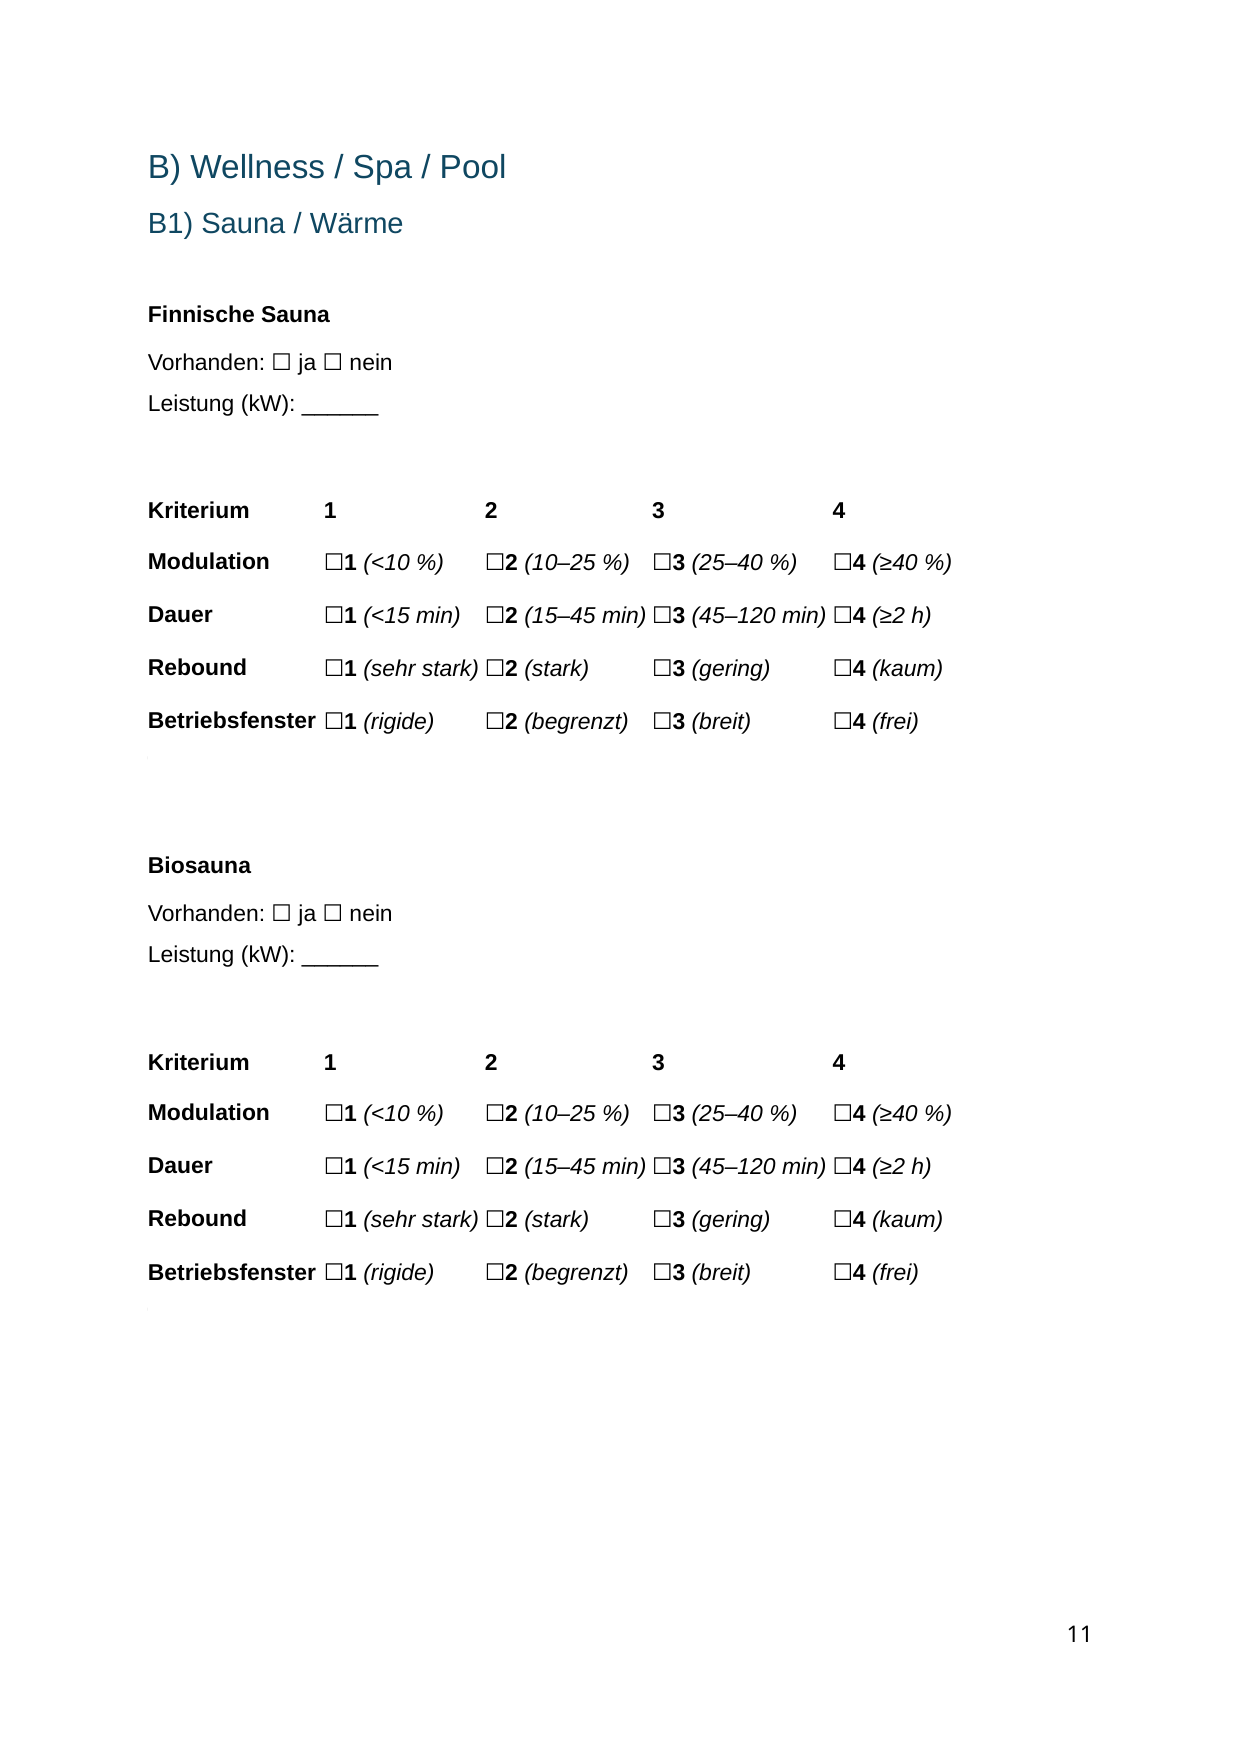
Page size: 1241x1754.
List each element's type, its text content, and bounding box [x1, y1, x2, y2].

table_cell ☐4 (≥2 h) [831, 1148, 957, 1201]
table_cell ☐4 (≥40 %) [831, 544, 957, 597]
table_cell ☐3 (gering) [650, 650, 831, 703]
table_cell ☐3 (25–40 %) [650, 544, 831, 597]
table_header 1 [322, 1047, 483, 1095]
table_cell ☐3 (45–120 min) [650, 597, 831, 650]
table_cell ☐3 (breit) [650, 703, 831, 756]
table_cell Rebound [146, 1201, 322, 1254]
table_cell ☐1 (rigide) [322, 703, 483, 756]
table_cell ☐4 (≥40 %) [831, 1095, 957, 1148]
table_cell ☐1 (<10 %) [322, 544, 483, 597]
table_cell ☐3 (gering) [650, 1201, 831, 1254]
table_cell ☐2 (10–25 %) [483, 544, 650, 597]
table_cell Modulation [146, 1095, 322, 1148]
table_cell ☐1 (sehr stark) [322, 1201, 483, 1254]
table_cell ☐2 (15–45 min) [483, 1148, 650, 1201]
table_cell ☐3 (25–40 %) [650, 1095, 831, 1148]
text Vorhanden: ☐ ja ☐ nein Leistung (kW): ______ [148, 897, 1093, 1014]
table_cell ☐3 (breit) [650, 1255, 831, 1308]
table_cell Rebound [146, 650, 322, 703]
table_cell ☐4 (frei) [831, 703, 957, 756]
text Biosauna [148, 852, 1093, 878]
subtitle B) Wellness / Spa / Pool [148, 148, 1093, 186]
table_header 2 [483, 496, 650, 544]
table_header 1 [322, 496, 483, 544]
table_cell ☐2 (10–25 %) [483, 1095, 650, 1148]
table_header 4 [831, 496, 957, 544]
table_header 4 [831, 1047, 957, 1095]
table_cell ☐1 (<15 min) [322, 597, 483, 650]
text Finnische Sauna [148, 301, 1093, 327]
table_cell Dauer [146, 1148, 322, 1201]
table_cell ☐1 (sehr stark) [322, 650, 483, 703]
table_cell Betriebsfenster [146, 703, 322, 756]
table_cell ☐4 (kaum) [831, 650, 957, 703]
table_header 3 [650, 1047, 831, 1095]
table_cell ☐2 (stark) [483, 1201, 650, 1254]
table_header 2 [483, 1047, 650, 1095]
table_cell ☐2 (begrenzt) [483, 703, 650, 756]
table_header Kriterium [146, 496, 322, 544]
subtitle B1) Sauna / Wärme [148, 206, 1093, 239]
table_cell ☐1 (<15 min) [322, 1148, 483, 1201]
table_header Kriterium [146, 1047, 322, 1095]
table_cell Betriebsfenster [146, 1255, 322, 1308]
table_cell ☐4 (frei) [831, 1255, 957, 1308]
table_cell ☐1 (rigide) [322, 1255, 483, 1308]
text Vorhanden: ☐ ja ☐ nein Leistung (kW): ______ [148, 346, 1093, 463]
table_cell ☐2 (15–45 min) [483, 597, 650, 650]
table_cell ☐3 (45–120 min) [650, 1148, 831, 1201]
table_cell ☐1 (<10 %) [322, 1095, 483, 1148]
table_cell ☐4 (≥2 h) [831, 597, 957, 650]
table_cell Dauer [146, 597, 322, 650]
table_cell ☐2 (stark) [483, 650, 650, 703]
table_cell ☐4 (kaum) [831, 1201, 957, 1254]
table_cell ☐2 (begrenzt) [483, 1255, 650, 1308]
table_header 3 [650, 496, 831, 544]
table_cell Modulation [146, 544, 322, 597]
